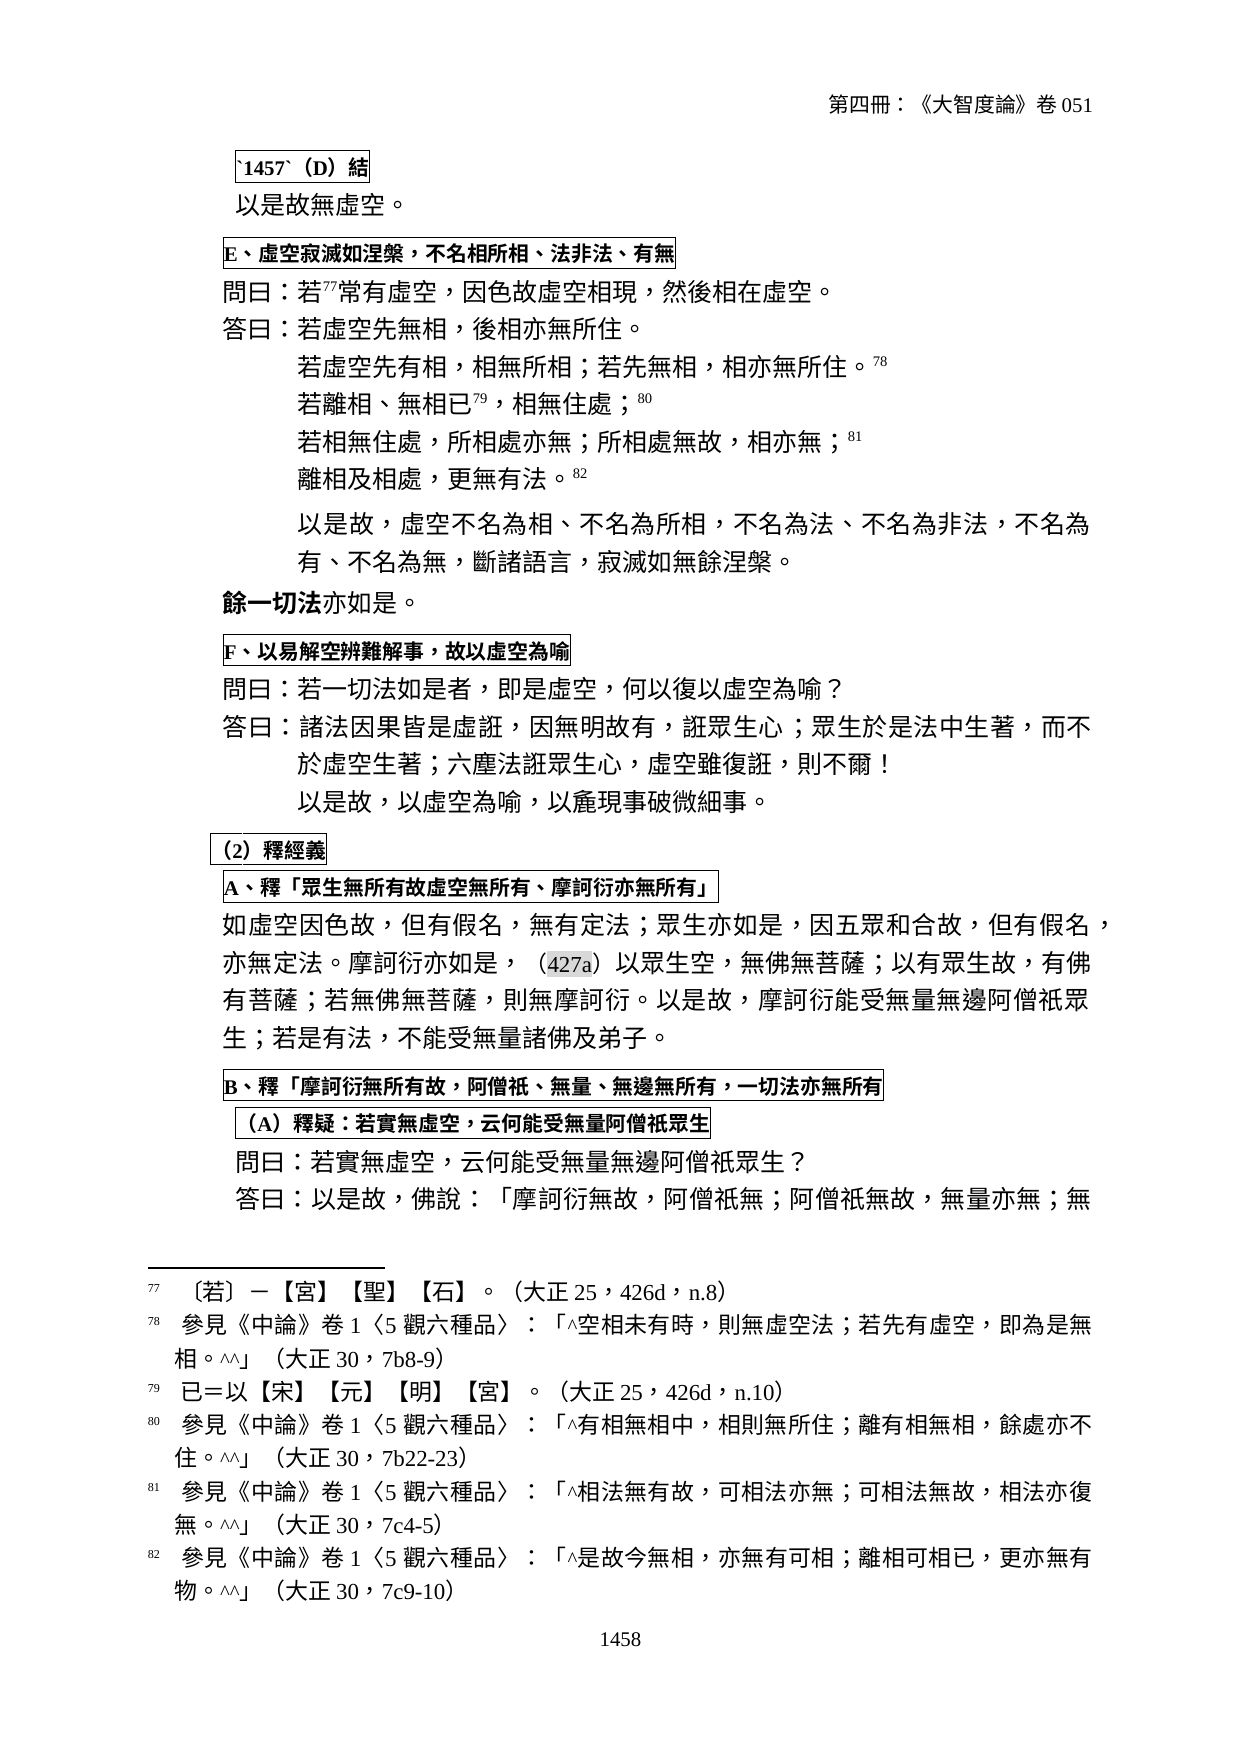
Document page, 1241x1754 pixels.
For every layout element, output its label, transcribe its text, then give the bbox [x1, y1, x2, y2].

text F、以易解空辨難解事，故以虛空為喻 [223, 631, 1092, 669]
text 答曰：若虛空先無相，後相亦無所住。 [223, 309, 1092, 346]
text A、釋「眾生無所有故虛空無所有、摩訶衍亦無所有」 [223, 868, 1092, 905]
text 問曰：若實無虛空，云何能受無量無邊阿僧祇眾生？ [235, 1141, 1092, 1179]
text 如虛空因色故，但有假名，無有定法；眾生亦如是，因五眾和合故，但有假名，亦無定法。摩訶衍亦如是，（）以眾生空，無佛無菩薩；以有眾生故，有佛有菩薩；若無佛無菩薩，則無摩訶衍。以是故，摩訶衍能受無量無邊阿僧祇眾生；若是有法，不能受無量諸佛及弟子。 [223, 905, 1092, 1055]
text （A）釋疑：若實無虛空，云何能受無量阿僧祇眾生 [235, 1104, 1092, 1141]
text 以是故，虛空不名為相、不名為所相，不名為法、不名為非法，不名為有、不名為無，斷諸語言，寂滅如無餘涅槃。 [298, 504, 1092, 579]
text 餘一切法亦如是。 [223, 583, 1092, 620]
text 以是故無虛空。 [235, 185, 1092, 223]
text 答曰：以是故，佛說：「摩訶衍無故，阿僧祇無；阿僧祇無故，無量亦無；無量無故，無邊亦無；無邊無故，一切法亦無，以是故能受。」 [235, 1179, 1092, 1216]
text B、釋「摩訶衍無所有故，阿僧祇、無量、無邊無所有，一切法亦無所有 [223, 1066, 1092, 1104]
text 以是故，以虛空為喻，以麁現事破微細事。 [298, 781, 1092, 819]
text 問曰：若一切法如是者，即是虛空，何以復以虛空為喻？ [223, 669, 1092, 706]
text 問曰：若常有虛空，因色故虛空相現，然後相在虛空。 [223, 271, 1092, 309]
text 若離相、無相已，相無住處； [298, 384, 1092, 421]
text 若虛空先有相，相無所相；若先無相，相亦無所住。 [298, 346, 1092, 384]
text 離相及相處，更無有法。 [298, 459, 1092, 496]
text 答曰：諸法因果皆是虛誑，因無明故有，誑眾生心；眾生於是法中生著，而不於虛空生著；六塵法誑眾生心，虛空雖復誑，則不爾！ [223, 706, 1092, 781]
text （2）釋經義 [210, 830, 1092, 868]
text `1457`（D）結 [235, 148, 1092, 185]
text 若相無住處，所相處亦無；所相處無故，相亦無； [298, 421, 1092, 459]
text E、虛空寂滅如涅槃，不名相所相、法非法、有無 [223, 234, 1092, 271]
